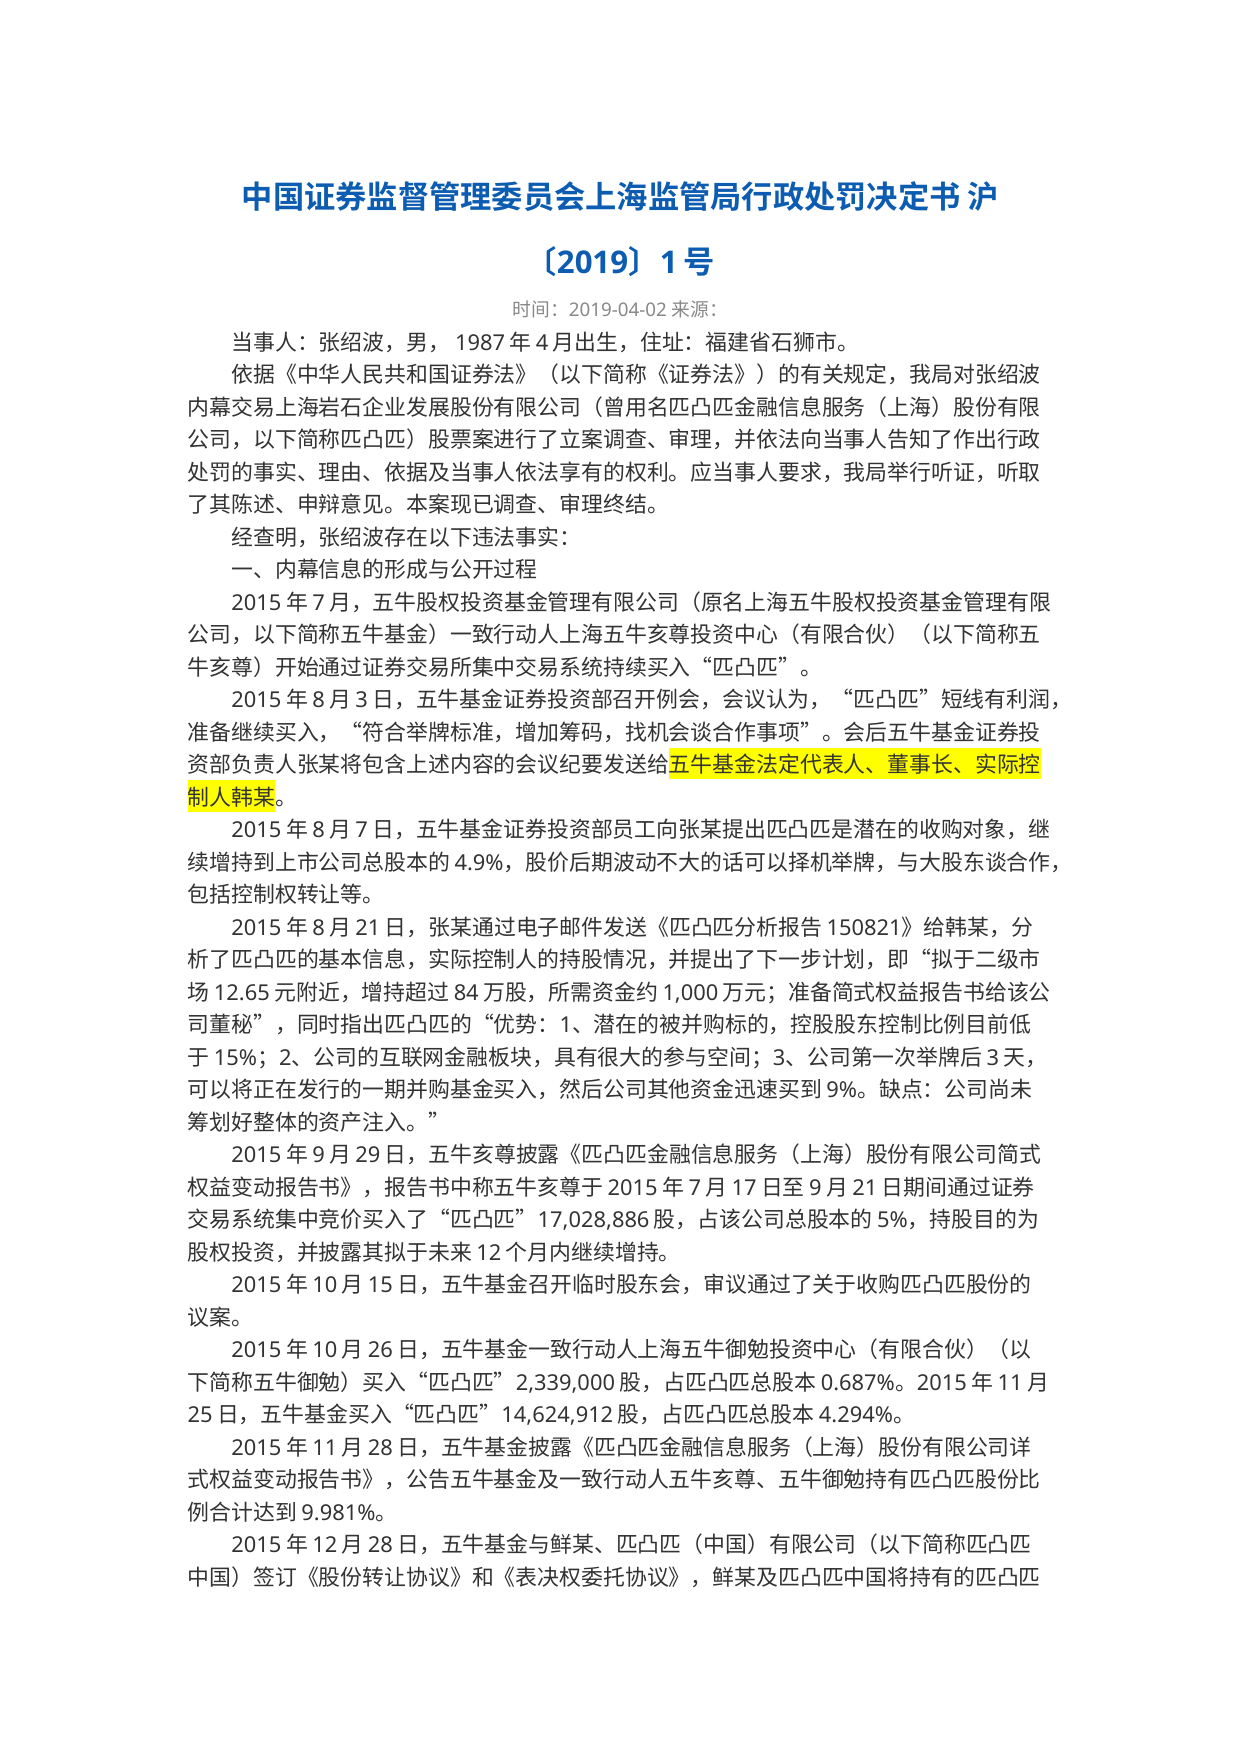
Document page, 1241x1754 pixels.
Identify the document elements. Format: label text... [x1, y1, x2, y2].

text 2015年10月15日，五牛基金召开临时股东会，审议通过了关于收购匹凸匹股份的议案。 [187, 1267, 1053, 1332]
text 一、内幕信息的形成与公开过程 [187, 552, 1053, 584]
text 2015年9月29日，五牛亥尊披露《匹凸匹金融信息服务（上海）股份有限公司简式权益变动报告书》，报告书中称五牛亥尊于2015年7月17日至9月21日期间通过证券交易系统集中竞价买入了“匹凸匹”17,028,886股，占该公司总股本的5%，持股目的为股权投资，并披露其拟于未来12个月内继续增持。 [187, 1137, 1053, 1267]
text 依据《中华人民共和国证券法》（以下简称《证券法》）的有关规定，我局对张绍波内幕交易上海岩石企业发展股份有限公司（曾用名匹凸匹金融信息服务（上海）股份有限公司，以下简称匹凸匹）股票案进行了立案调查、审理，并依法向当事人告知了作出行政处罚的事实、理由、依据及当事人依法享有的权利。应当事人要求，我局举行听证，听取了其陈述、申辩意见。本案现已调查、审理终结。 [187, 357, 1053, 519]
text 2015年8月3日，五牛基金证券投资部召开例会，会议认为，“匹凸匹”短线有利润，准备继续买入，“符合举牌标准，增加筹码，找机会谈合作事项”。会后五牛基金证券投资部负责人张某将包含上述内容的会议纪要发送给五牛基金法定代表人、董事长、实际控制人韩某。 [187, 682, 1053, 812]
text 经查明，张绍波存在以下违法事实： [187, 519, 1053, 552]
text 2015年11月28日，五牛基金披露《匹凸匹金融信息服务（上海）股份有限公司详式权益变动报告书》，公告五牛基金及一致行动人五牛亥尊、五牛御勉持有匹凸匹股份比例合计达到9.981%。 [187, 1429, 1053, 1527]
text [187, 1527, 1053, 1592]
text 时间：2019-04-02 来源： [187, 292, 1053, 324]
text 2015年8月7日，五牛基金证券投资部员工向张某提出匹凸匹是潜在的收购对象，继续增持到上市公司总股本的4.9%，股价后期波动不大的话可以择机举牌，与大股东谈合作，包括控制权转让等。 [187, 812, 1053, 909]
text 2015年7月，五牛股权投资基金管理有限公司（原名上海五牛股权投资基金管理有限公司，以下简称五牛基金）一致行动人上海五牛亥尊投资中心（有限合伙）（以下简称五牛亥尊）开始通过证券交易所集中交易系统持续买入“匹凸匹”。 [187, 584, 1053, 682]
text 当事人：张绍波，男， 1987年4月出生，住址：福建省石狮市。 [187, 324, 1053, 357]
text 2015年10月26日，五牛基金一致行动人上海五牛御勉投资中心（有限合伙）（以下简称五牛御勉）买入“匹凸匹”2,339,000股，占匹凸匹总股本0.687%。2015年11月25日，五牛基金买入“匹凸匹”14,624,912股，占匹凸匹总股本4.294%。 [187, 1332, 1053, 1429]
text 中国证券监督管理委员会上海监管局行政处罚决定书 沪〔2019〕1号 [187, 162, 1053, 292]
text 2015年8月21日，张某通过电子邮件发送《匹凸匹分析报告150821》给韩某，分析了匹凸匹的基本信息，实际控制人的持股情况，并提出了下一步计划，即“拟于二级市场12.65元附近，增持超过84万股，所需资金约1,000万元；准备简式权益报告书给该公司董秘”，同时指出匹凸匹的“优势：1、潜在的被并购标的，控股股东控制比例目前低于15%；2、公司的互联网金融板块，具有很大的参与空间；3、公司第一次举牌后3天，可以将正在发行的一期并购基金买入，然后公司其他资金迅速买到9%。缺点：公司尚未筹划好整体的资产注入。” [187, 909, 1053, 1137]
